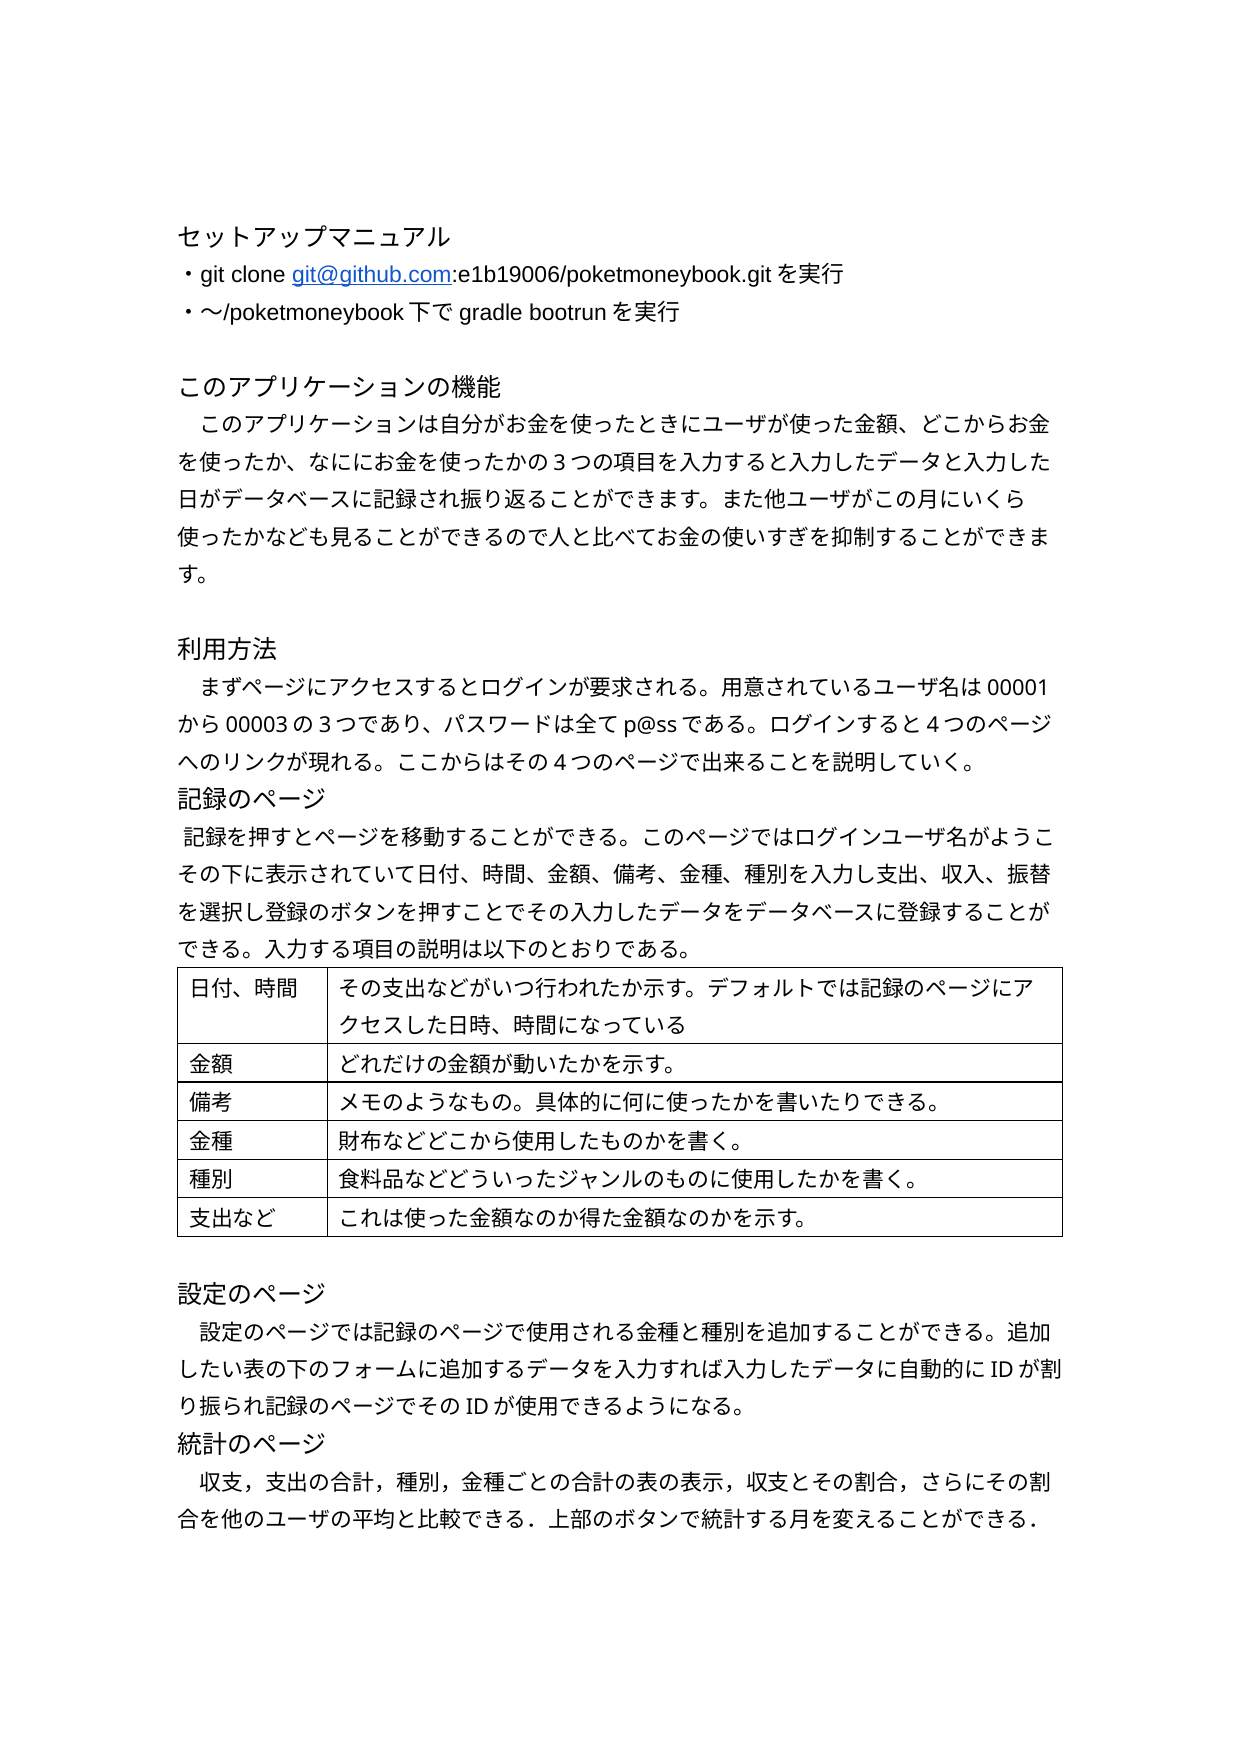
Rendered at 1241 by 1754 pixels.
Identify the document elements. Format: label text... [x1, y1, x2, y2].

text 記録のページ [177, 779, 1063, 817]
text まずページにアクセスするとログインが要求される。用意されているユーザ名は00001から00003の3つであり、パスワードは全てp@ssである。ログインすると4つのページへのリンクが現れる。ここからはその4つのページで出来ることを説明していく。 [177, 667, 1063, 779]
text 記録を押すとページを移動することができる。このページではログインユーザ名がようこその下に表示されていて日付、時間、金額、備考、金種、種別を入力し支出、収入、振替を選択し登録のボタンを押すことでその入力したデータをデータベースに登録することができる。入力する項目の説明は以下のとおりである。 [177, 817, 1063, 967]
table_cell メモのようなもの。具体的に何に使ったかを書いたりできる。 [328, 1083, 1062, 1120]
table_cell 食料品などどういったジャンルのものに使用したかを書く。 [328, 1160, 1062, 1197]
table_cell 金種 [178, 1121, 327, 1158]
text このアプリケーションの機能 [177, 367, 1063, 404]
text 設定のページ [177, 1274, 1063, 1312]
table_cell 備考 [178, 1083, 327, 1120]
table_cell 財布などどこから使用したものかを書く。 [328, 1121, 1062, 1158]
text ・git clone git@github.com:e1b19006/poketmoneybook.gitを実行 [177, 254, 1063, 292]
table_cell どれだけの金額が動いたかを示す。 [328, 1044, 1062, 1081]
table_header その支出などがいつ行われたか示す。デフォルトでは記録のページにアクセスした日時、時間になっている [328, 968, 1062, 1043]
table_cell 金額 [178, 1044, 327, 1081]
text 統計のページ [177, 1424, 1063, 1462]
text このアプリケーションは自分がお金を使ったときにユーザが使った金額、どこからお金を使ったか、なににお金を使ったかの3つの項目を入力すると入力したデータと入力した日がデータベースに記録され振り返ることができます。また他ユーザがこの月にいくら使ったかなども見ることができるので人と比べてお金の使いすぎを抑制することができます。 [177, 404, 1063, 592]
text 利用方法 [177, 629, 1063, 667]
text ・～/poketmoneybook下でgradle bootrunを実行 [177, 292, 1063, 329]
table_cell 支出など [178, 1198, 327, 1236]
table_cell 種別 [178, 1160, 327, 1197]
text 収支，支出の合計，種別，金種ごとの合計の表の表示，収支とその割合，さらにその割合を他のユーザの平均と比較できる．上部のボタンで統計する月を変えることができる． [177, 1462, 1063, 1537]
table_cell これは使った金額なのか得た金額なのかを示す。 [328, 1198, 1062, 1236]
text セットアップマニュアル [177, 217, 1063, 254]
text 設定のページでは記録のページで使用される金種と種別を追加することができる。追加したい表の下のフォームに追加するデータを入力すれば入力したデータに自動的にIDが割り振られ記録のページでそのIDが使用できるようになる。 [177, 1312, 1063, 1424]
table_header 日付、時間 [178, 968, 327, 1043]
